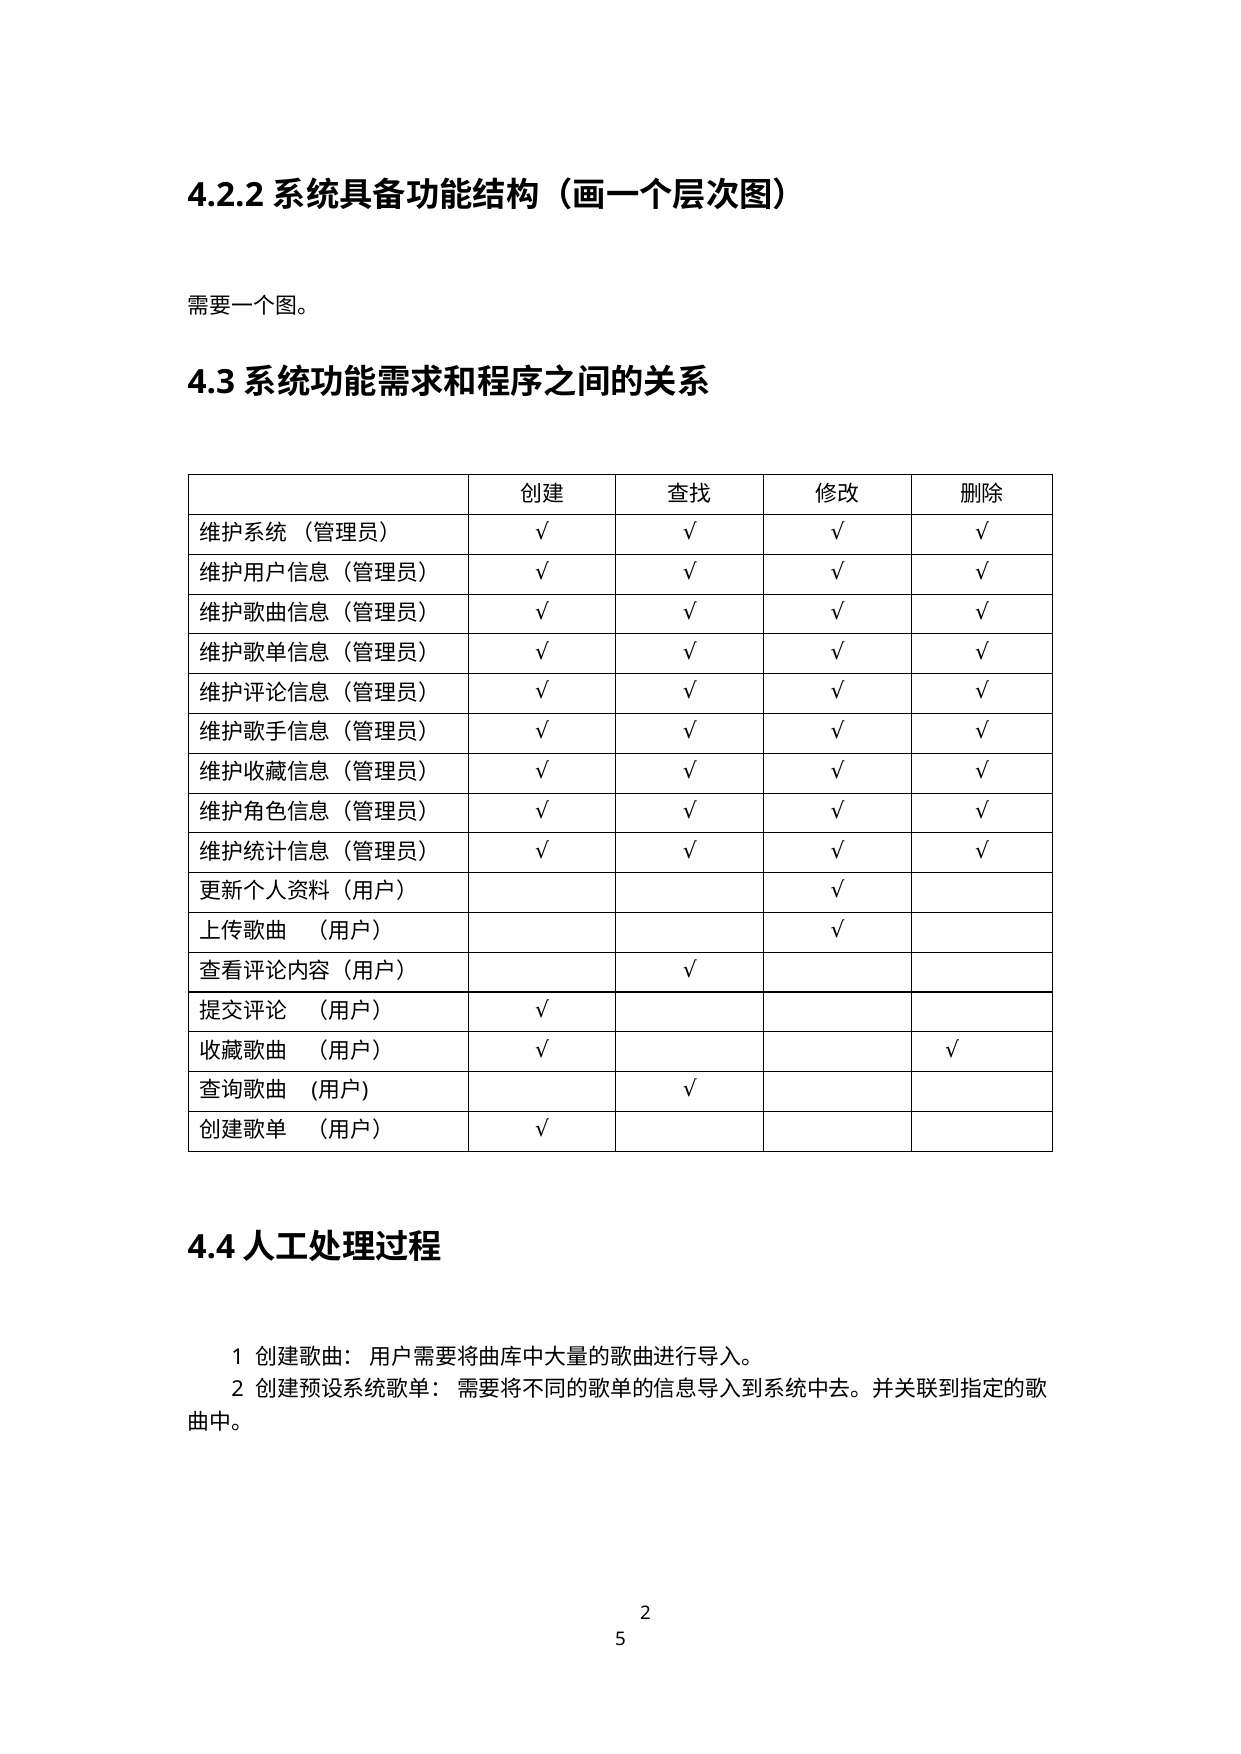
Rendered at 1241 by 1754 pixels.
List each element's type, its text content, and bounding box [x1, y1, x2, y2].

table_cell √ [616, 754, 763, 792]
table_cell 维护评论信息（管理员） [189, 674, 468, 713]
table_cell √ [912, 714, 1052, 753]
table_cell √ [469, 754, 615, 792]
table_cell √ [616, 595, 763, 633]
table_cell [616, 1032, 763, 1071]
table_cell √ [469, 1032, 615, 1071]
table_cell [469, 873, 615, 912]
table_cell 维护歌单信息（管理员） [189, 634, 468, 673]
table_cell √ [764, 634, 911, 673]
table_cell √ [469, 674, 615, 713]
table_cell √ [616, 515, 763, 554]
table_cell [912, 913, 1052, 952]
table_cell √ [912, 754, 1052, 792]
table_cell 维护系统 （管理员） [189, 515, 468, 554]
subtitle 4.4人工处理过程 [187, 1211, 1053, 1276]
table_cell √ [469, 634, 615, 673]
table_cell √ [616, 714, 763, 753]
table_cell 维护歌手信息（管理员） [189, 714, 468, 753]
table_cell √ [616, 555, 763, 593]
table_cell √ [764, 515, 911, 554]
table_cell √ [469, 993, 615, 1031]
table_cell √ [912, 674, 1052, 713]
table_header 查找 [616, 475, 763, 514]
table_cell √ [912, 1032, 1052, 1071]
table_cell √ [912, 634, 1052, 673]
table_cell 创建歌单 （用户） [189, 1112, 468, 1151]
table_cell √ [616, 833, 763, 872]
table_cell √ [469, 595, 615, 633]
table_cell √ [764, 913, 911, 952]
text 1 创建歌曲： 用户需要将曲库中大量的歌曲进行导入。 [187, 1339, 1053, 1371]
table_header 创建 [469, 475, 615, 514]
table_cell [616, 1112, 763, 1151]
table_cell 维护统计信息（管理员） [189, 833, 468, 872]
table_cell 维护用户信息（管理员） [189, 555, 468, 593]
table_cell √ [469, 1112, 615, 1151]
table_header 修改 [764, 475, 911, 514]
table_cell [912, 1112, 1052, 1151]
table_cell [912, 993, 1052, 1031]
table_cell 提交评论 （用户） [189, 993, 468, 1031]
table_cell √ [469, 714, 615, 753]
table_cell [764, 1112, 911, 1151]
table_cell √ [764, 714, 911, 753]
text 2 创建预设系统歌单： 需要将不同的歌单的信息导入到系统中去。并关联到指定的歌曲中。 [187, 1371, 1053, 1436]
table_cell √ [469, 833, 615, 872]
table_cell √ [912, 794, 1052, 832]
table_header [189, 475, 468, 514]
table_cell 维护收藏信息（管理员） [189, 754, 468, 792]
table_cell 查询歌曲 (用户) [189, 1072, 468, 1111]
table_cell √ [912, 833, 1052, 872]
table_cell √ [469, 555, 615, 593]
table_cell √ [469, 515, 615, 554]
table_cell √ [764, 794, 911, 832]
table_cell √ [912, 595, 1052, 633]
table_cell √ [764, 873, 911, 912]
table_cell √ [616, 634, 763, 673]
table_cell [912, 953, 1052, 991]
table_cell √ [764, 555, 911, 593]
table_cell [616, 913, 763, 952]
table_cell [764, 1032, 911, 1071]
table_cell √ [912, 555, 1052, 593]
table_cell [469, 913, 615, 952]
table_cell [764, 1072, 911, 1111]
table_cell 查看评论内容（用户） [189, 953, 468, 991]
table_cell [912, 1072, 1052, 1111]
table_cell [764, 953, 911, 991]
table_cell [912, 873, 1052, 912]
table_header 删除 [912, 475, 1052, 514]
table_cell √ [616, 953, 763, 991]
table_cell 上传歌曲 （用户） [189, 913, 468, 952]
table_cell √ [616, 794, 763, 832]
table_cell 维护歌曲信息（管理员） [189, 595, 468, 633]
text 需要一个图。 [187, 287, 1053, 320]
table_cell [616, 993, 763, 1031]
table_cell 维护角色信息（管理员） [189, 794, 468, 832]
subtitle 4.3 系统功能需求和程序之间的关系 [187, 347, 1053, 412]
table_cell [469, 953, 615, 991]
table_cell √ [616, 1072, 763, 1111]
table_cell √ [764, 595, 911, 633]
table_cell 收藏歌曲 （用户） [189, 1032, 468, 1071]
table_cell √ [764, 833, 911, 872]
table_cell √ [764, 754, 911, 792]
subtitle 4.2.2 系统具备功能结构（画一个层次图） [187, 160, 1053, 225]
table_cell √ [616, 674, 763, 713]
table_cell [469, 1072, 615, 1111]
table_cell √ [912, 515, 1052, 554]
table_cell [764, 993, 911, 1031]
table_cell 更新个人资料（用户） [189, 873, 468, 912]
table_cell [616, 873, 763, 912]
table_cell √ [469, 794, 615, 832]
table_cell √ [764, 674, 911, 713]
